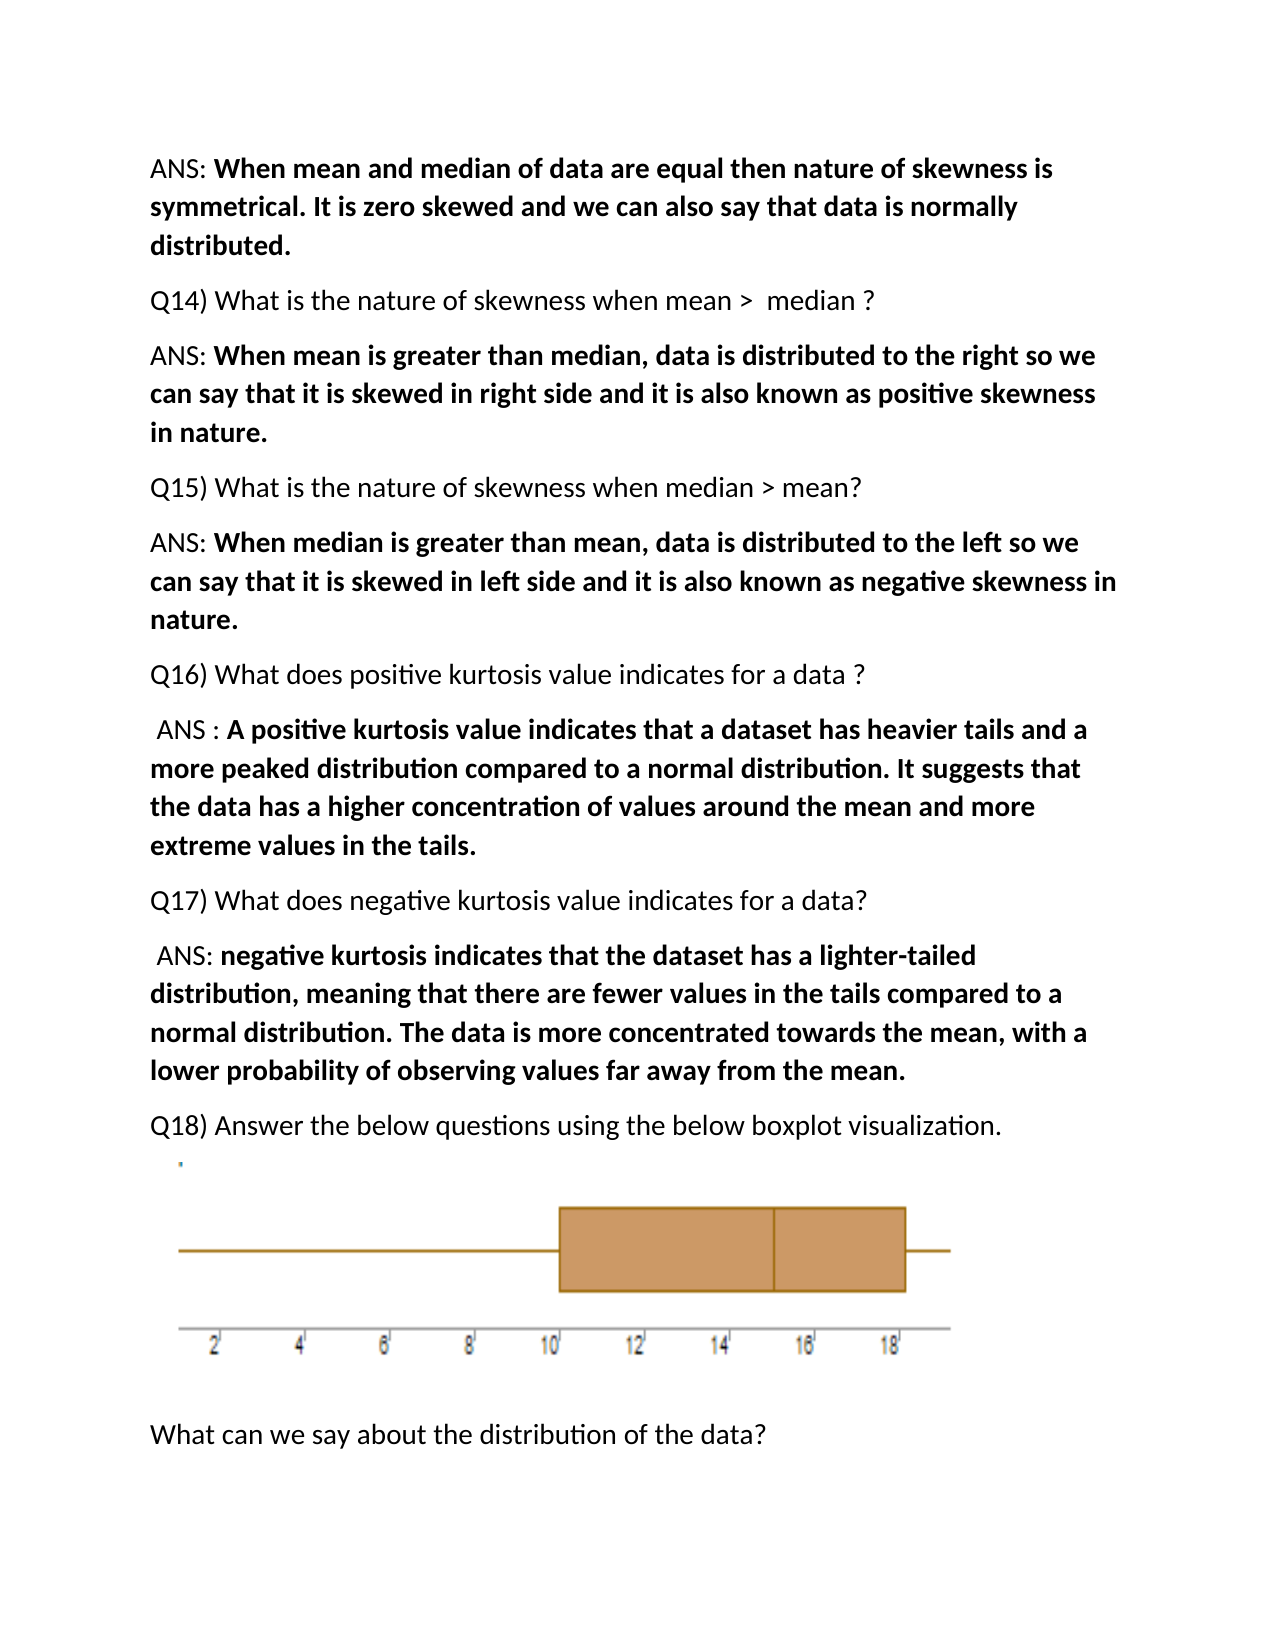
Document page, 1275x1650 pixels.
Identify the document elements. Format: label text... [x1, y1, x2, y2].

text ANS: negative kurtosis indicates that the dataset has a lighter-tailed distribution, meaning that there are fewer values in the tails compared to a normal distribution. The data is more concentrated towards the mean, with a lower probability of observing values far away from the mean. [150, 937, 1125, 1088]
text ANS: When median is greater than mean, data is distributed to the left so we can say that it is skewed in left side and it is also known as negative skewness in nature. [150, 524, 1125, 637]
text Q14) What is the nature of skewness when mean > median ? [150, 282, 1125, 318]
text Q17) What does negative kurtosis value indicates for a data? [150, 882, 1125, 917]
text Q16) What does positive kurtosis value indicates for a data ? [150, 656, 1125, 692]
picture [150, 1162, 1067, 1398]
text Q18) Answer the below questions using the below boxplot visualization. [150, 1107, 1125, 1143]
text ANS: When mean and median of data are equal then nature of skewness is symmetrical. It is zero skewed and we can also say that data is normally distributed. [150, 150, 1125, 262]
text ANS : A positive kurtosis value indicates that a dataset has heavier tails and a more peaked distribution compared to a normal distribution. It suggests that the data has a higher concentration of values around the mean and more extreme values in the tails. [150, 711, 1125, 862]
text What can we say about the distribution of the data? [150, 1416, 1125, 1452]
text Q15) What is the nature of skewness when median > mean? [150, 469, 1125, 505]
text ANS: When mean is greater than median, data is distributed to the right so we can say that it is skewed in right side and it is also known as positive skewness in nature. [150, 337, 1125, 449]
